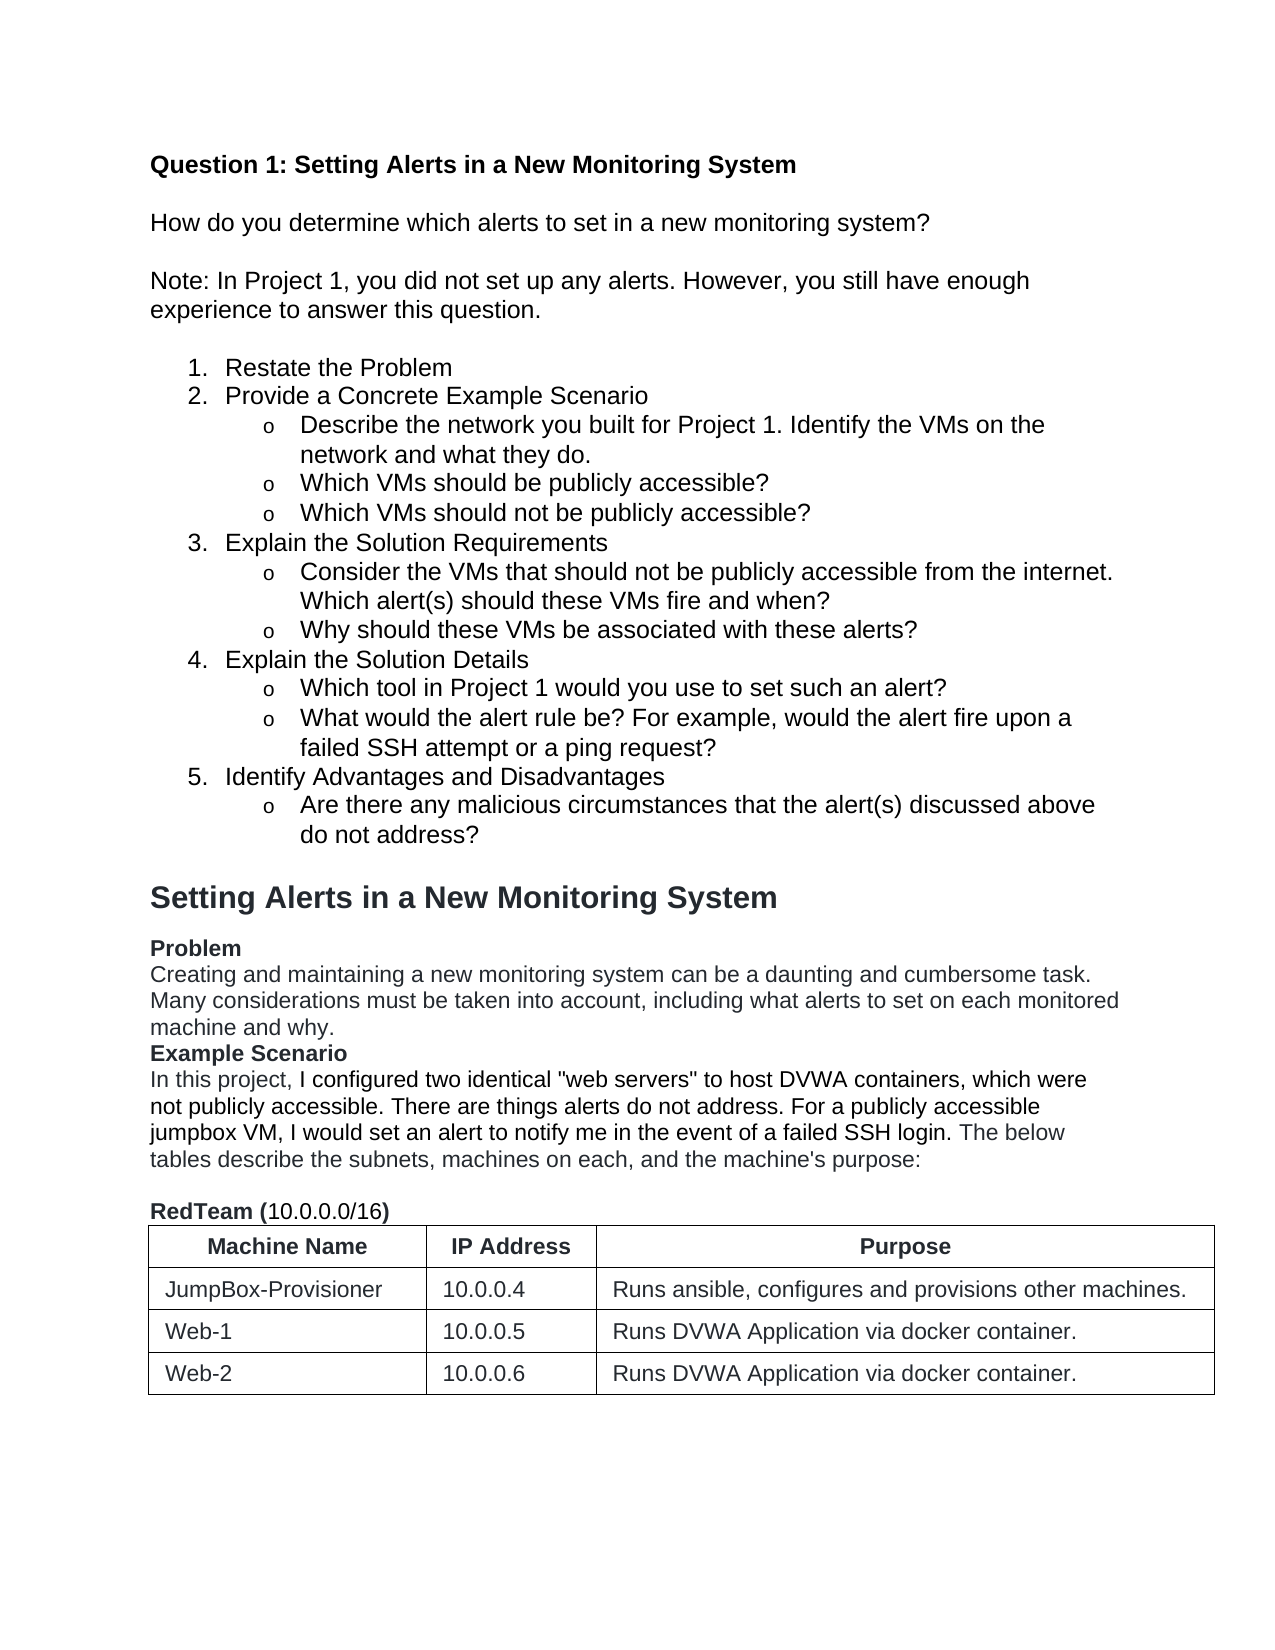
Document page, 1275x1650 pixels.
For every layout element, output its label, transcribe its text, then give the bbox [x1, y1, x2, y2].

list Restate the Problem [187, 352, 1125, 381]
table_header Machine Name [149, 1226, 426, 1267]
list What would the alert rule be? For example, would the alert fire upon a failed SSH attempt or a ping request? [262, 703, 1125, 762]
text Problem [150, 935, 1125, 961]
list Explain the Solution Details [187, 645, 1125, 673]
list Explain the Solution Requirements [187, 528, 1125, 557]
table_cell JumpBox-Provisioner [149, 1268, 426, 1309]
table_cell 10.0.0.5 [427, 1310, 596, 1352]
text Setting Alerts in a New Monitoring System [150, 879, 1125, 915]
text Example Scenario [150, 1040, 1125, 1066]
table_cell 10.0.0.4 [427, 1268, 596, 1309]
list Provide a Concrete Example Scenario [187, 381, 1125, 410]
list Which VMs should be publicly accessible? [262, 468, 1125, 498]
list Why should these VMs be associated with these alerts? [262, 615, 1125, 645]
table_cell Web-1 [149, 1310, 426, 1352]
table_header IP Address [427, 1226, 596, 1267]
text RedTeam (10.0.0.0/16) [150, 1198, 1125, 1224]
list Which VMs should not be publicly accessible? [262, 498, 1125, 528]
table_cell Runs ansible, configures and provisions other machines. [597, 1268, 1214, 1309]
table_cell Runs DVWA Application via docker container. [597, 1353, 1214, 1394]
text Question 1: Setting Alerts in a New Monitoring System [150, 150, 1125, 179]
list Consider the VMs that should not be publicly accessible from the internet. Which alert(s) should these VMs fire and when? [262, 557, 1125, 615]
text How do you determine which alerts to set in a new monitoring system? [150, 208, 1125, 237]
table_cell 10.0.0.6 [427, 1353, 596, 1394]
text In this project, I configured two identical "web servers" to host DVWA containers, which were not publicly accessible. There are things alerts do not address. For a publicly accessible jumpbox VM, I would set an alert to notify me in the event of a failed SSH login. The below tables describe the subnets, machines on each, and the machine's purpose: [150, 1066, 1125, 1172]
text Note: In Project 1, you did not set up any alerts. However, you still have enough experience to answer this question. [150, 266, 1125, 323]
list Are there any malicious circumstances that the alert(s) discussed above do not address? [262, 790, 1125, 849]
list Describe the network you built for Project 1. Identify the VMs on the network and what they do. [262, 410, 1125, 468]
table_header Purpose [597, 1226, 1214, 1267]
list Identify Advantages and Disadvantages [187, 762, 1125, 790]
text Creating and maintaining a new monitoring system can be a daunting and cumbersome task. Many considerations must be taken into account, including what alerts to set on each monitored machine and why. [150, 961, 1125, 1040]
table_cell Runs DVWA Application via docker container. [597, 1310, 1214, 1352]
table_cell Web-2 [149, 1353, 426, 1394]
list Which tool in Project 1 would you use to set such an alert? [262, 673, 1125, 703]
